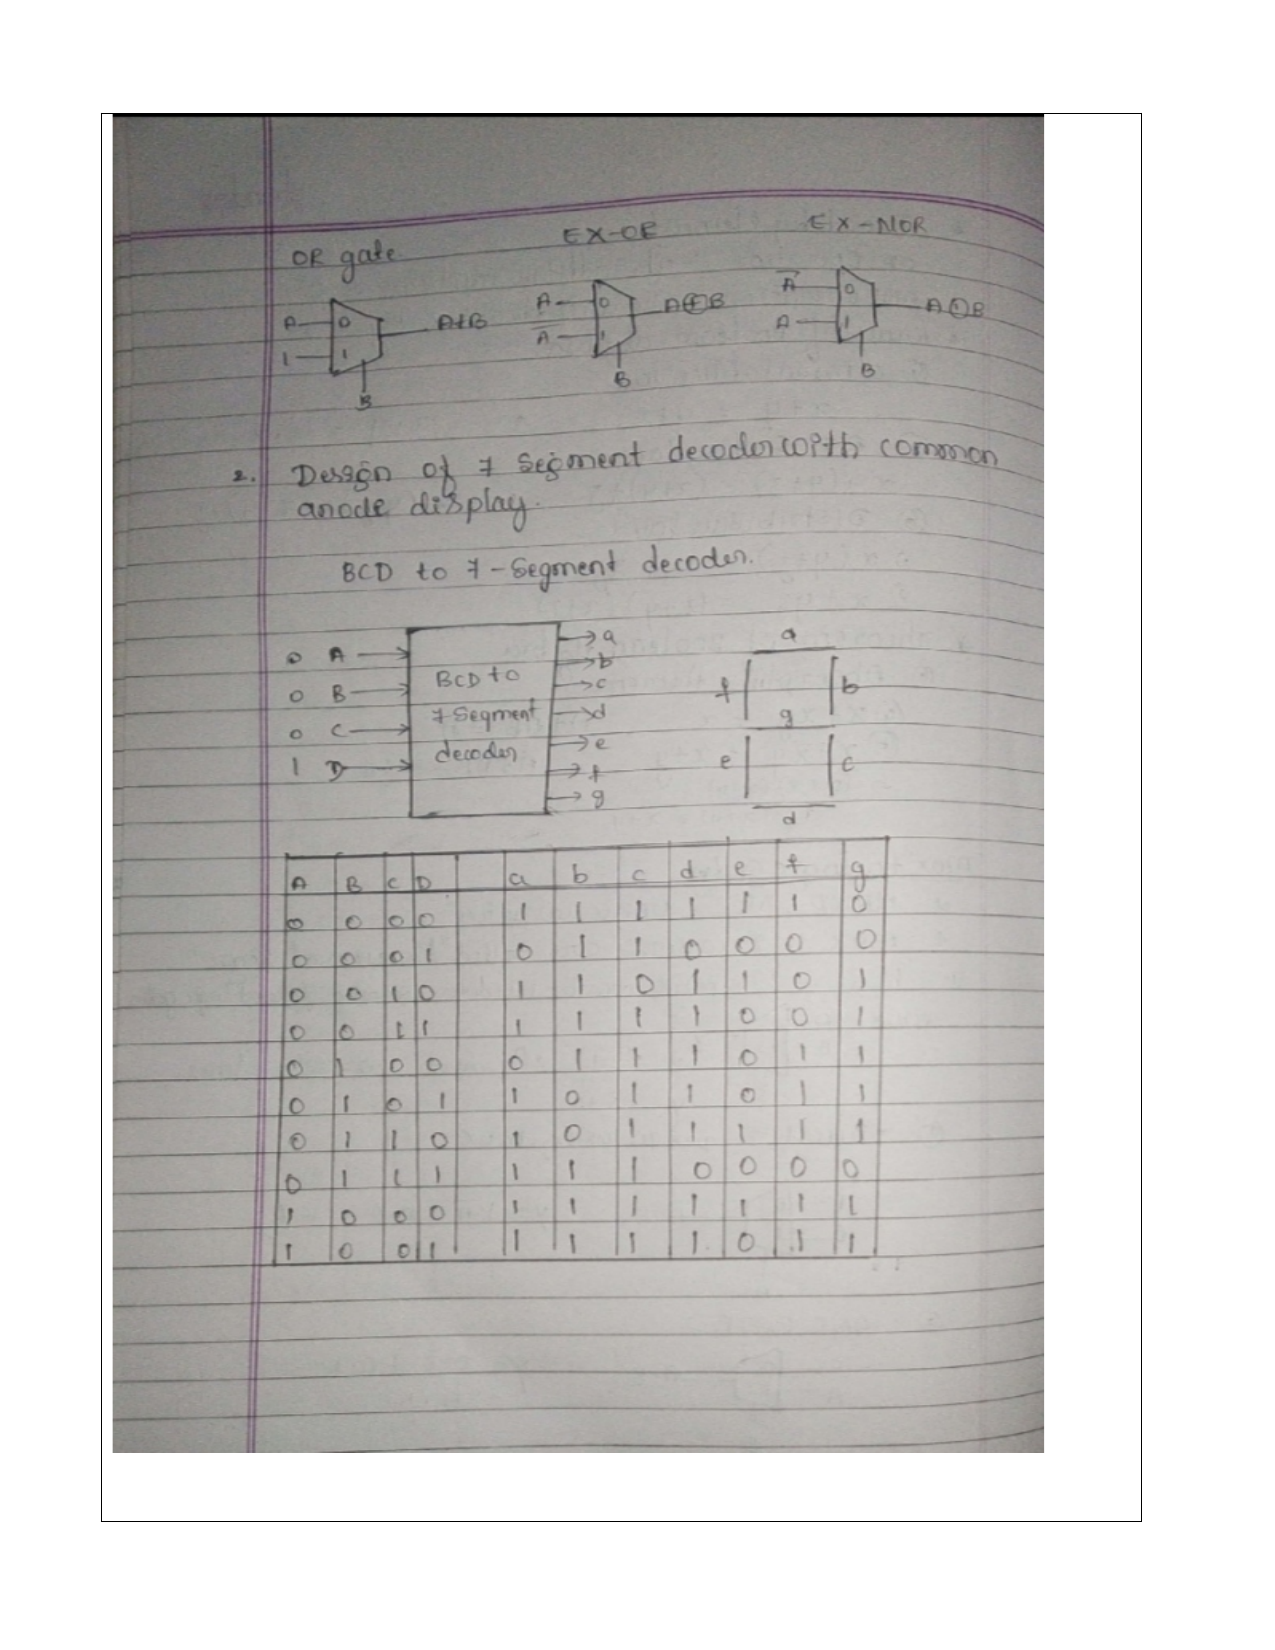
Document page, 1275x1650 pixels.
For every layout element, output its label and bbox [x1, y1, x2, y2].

picture [112, 113, 1045, 1453]
table_cell [102, 114, 1141, 1521]
